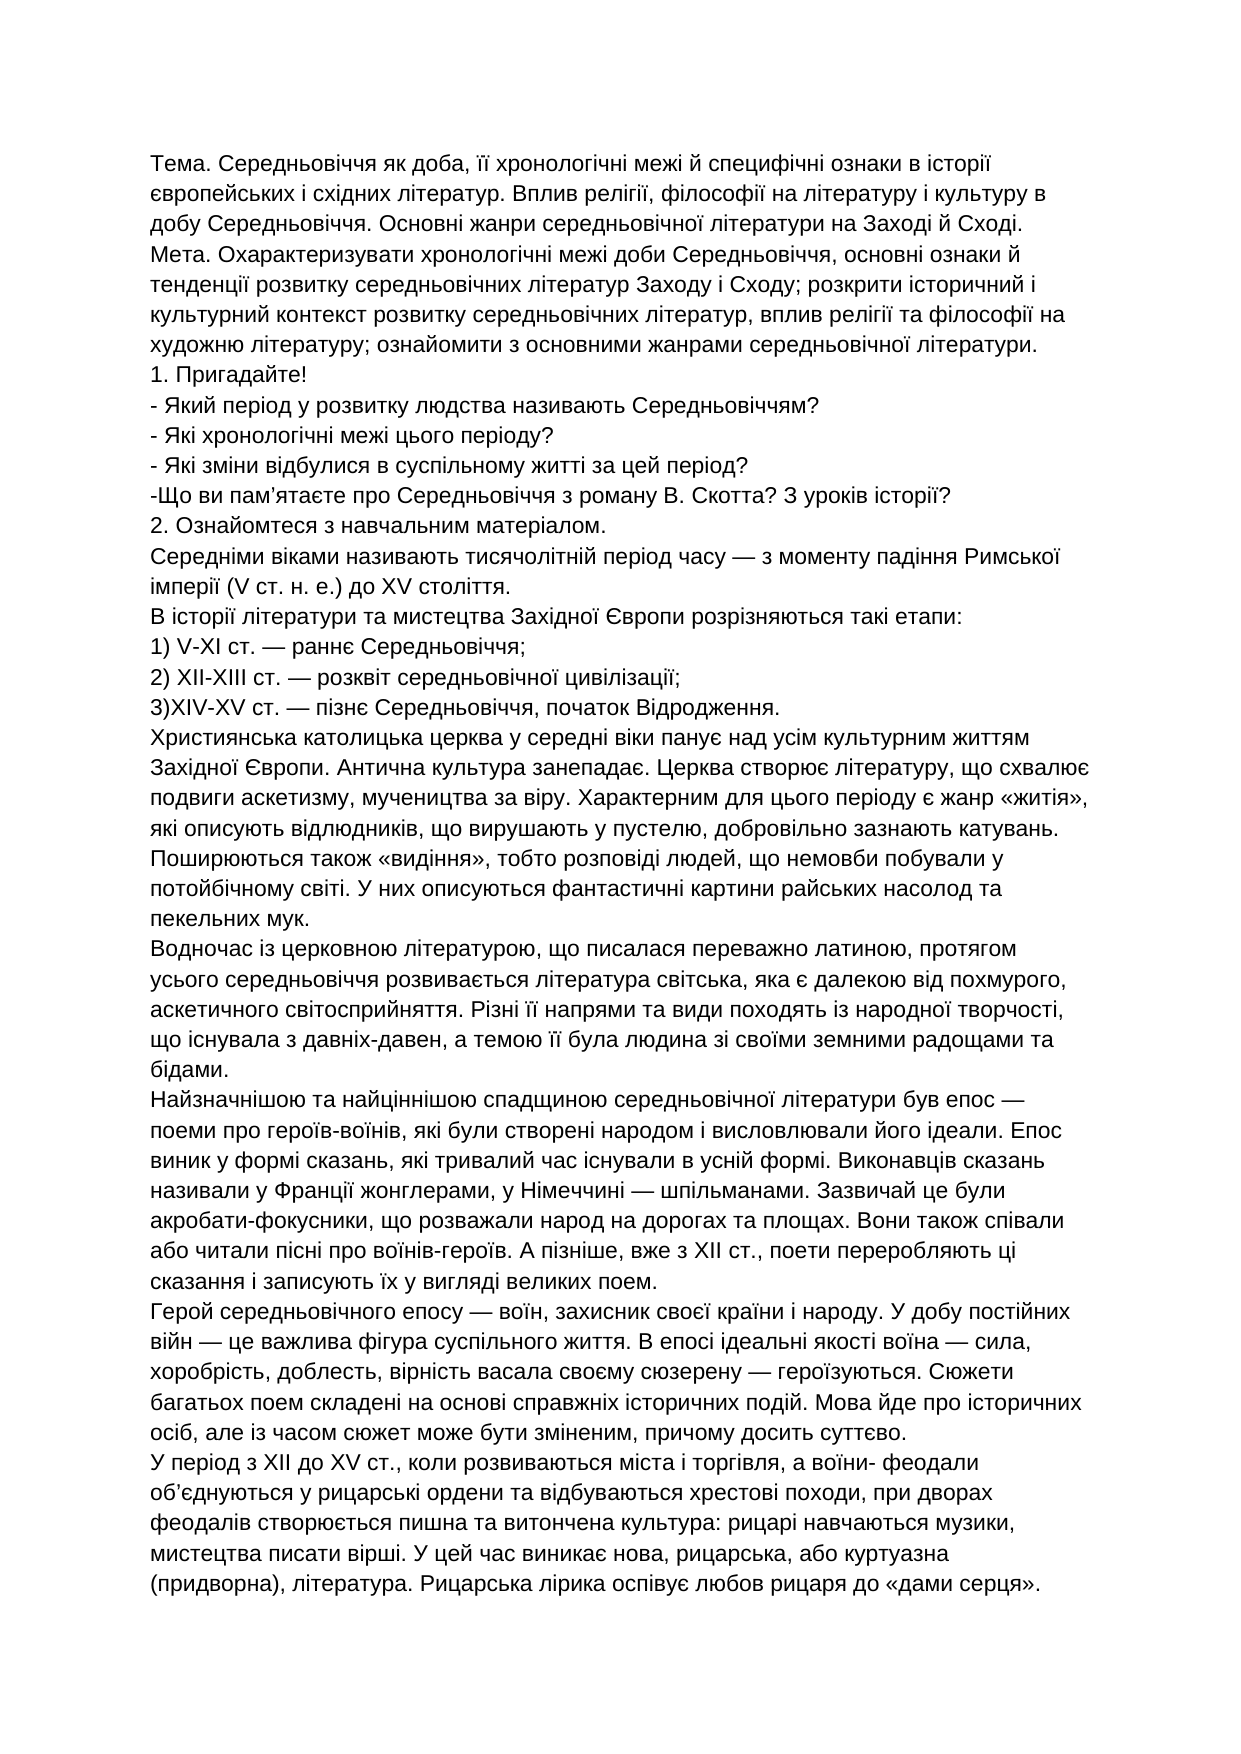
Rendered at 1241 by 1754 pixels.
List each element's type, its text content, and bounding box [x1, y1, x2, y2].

text Тема. Середньовіччя як доба, її хронологічні межі й специфічні ознаки в історії європейських і східних літератур. Вплив релігії, філософії на літературу і культуру в добу Середньовіччя. Основні жанри середньовічної літератури на Заході й Сході. [150, 150, 1090, 237]
text Середніми віками називають тисячолітній період часу — з моменту падіння Римської імперії (V ст. н. е.) до XV століття. [150, 543, 1090, 599]
text Герой середньовічного епосу — воїн, захисник своєї країни і народу. У добу постійних війн — це важлива фігура суспільного життя. В епосі ідеальні якості воїна — сила, хоробрість, доблесть, вірність васала своєму сюзерену — героїзуються. Сюжети багатьох поем складені на основі справжніх історичних подій. Мова йде про історичних осіб, але із часом сюжет може бути зміненим, причому досить суттєво. [150, 1298, 1090, 1445]
text Водночас із церковною літературою, що писалася переважно латиною, протягом усього середньовіччя розвивається література світська, яка є далекою від похмурого, аскетичного світосприйняття. Різні її напрями та види походять із народної творчості, що існувала з давніх-давен, а темою її була людина зі своїми земними радощами та бідами. [150, 935, 1090, 1083]
text - Які хронологічні межі цього періоду? [150, 422, 1090, 448]
text В історії літератури та мистецтва Західної Європи розрізняються такі етапи: [150, 603, 1090, 629]
text Християнська католицька церква у середні віки панує над усім культурним життям Західної Європи. Антична культура занепадає. Церква створює літературу, що схвалює подвиги аскетизму, мучеництва за віру. Характерним для цього періоду є жанр «житія», які описують відлюдників, що вирушають у пустелю, добровільно зазнають катувань. Поширюються також «видіння», тобто розповіді людей, що немовби побували у потойбічному світі. У них описуються фантастичні картини райських насолод та пекельних мук. [150, 724, 1090, 932]
text 1) V-ХІ ст. — раннє Середньовіччя; [150, 633, 1090, 660]
text - Які зміни відбулися в суспільному житті за цей період? [150, 452, 1090, 478]
text 1. Пригадайте! [150, 361, 1090, 388]
text Найзначнішою та найціннішою спадщиною середньовічної літератури був епос — поеми про героїв-воїнів, які були створені народом і висловлювали його ідеали. Епос виник у формі сказань, які тривалий час існували в усній формі. Виконавців сказань називали у Франції жонглерами, у Німеччині — шпільманами. Зазвичай це були акробати-фокусники, що розважали народ на дорогах та площах. Вони також співали або читали пісні про воїнів-героїв. А пізніше, вже з XII ст., поети переробляють ці сказання і записують їх у вигляді великих поем. [150, 1086, 1090, 1294]
text 2. Ознайомтеся з навчальним матеріалом. [150, 512, 1090, 539]
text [150, 1449, 1090, 1596]
text - Який період у розвитку людства називають Середньовіччям? [150, 392, 1090, 418]
text 3)ХIV-XV ст. — пізнє Середньовіччя, початок Відродження. [150, 694, 1090, 720]
text -Що ви пам’ятаєте про Середньовіччя з роману В. Скотта? З уроків історії? [150, 482, 1090, 509]
text 2) XII-XIII ст. — розквіт середньовічної цивілізації; [150, 663, 1090, 690]
text Мета. Охарактеризувати хронологічні межі доби Середньовіччя, основні ознаки й тенденції розвитку середньовічних літератур Заходу і Сходу; розкрити історичний і культурний контекст розвитку середньовічних літератур, вплив релігії та філософії на художню літературу; ознайомити з основними жанрами середньовічної літератури. [150, 241, 1090, 358]
